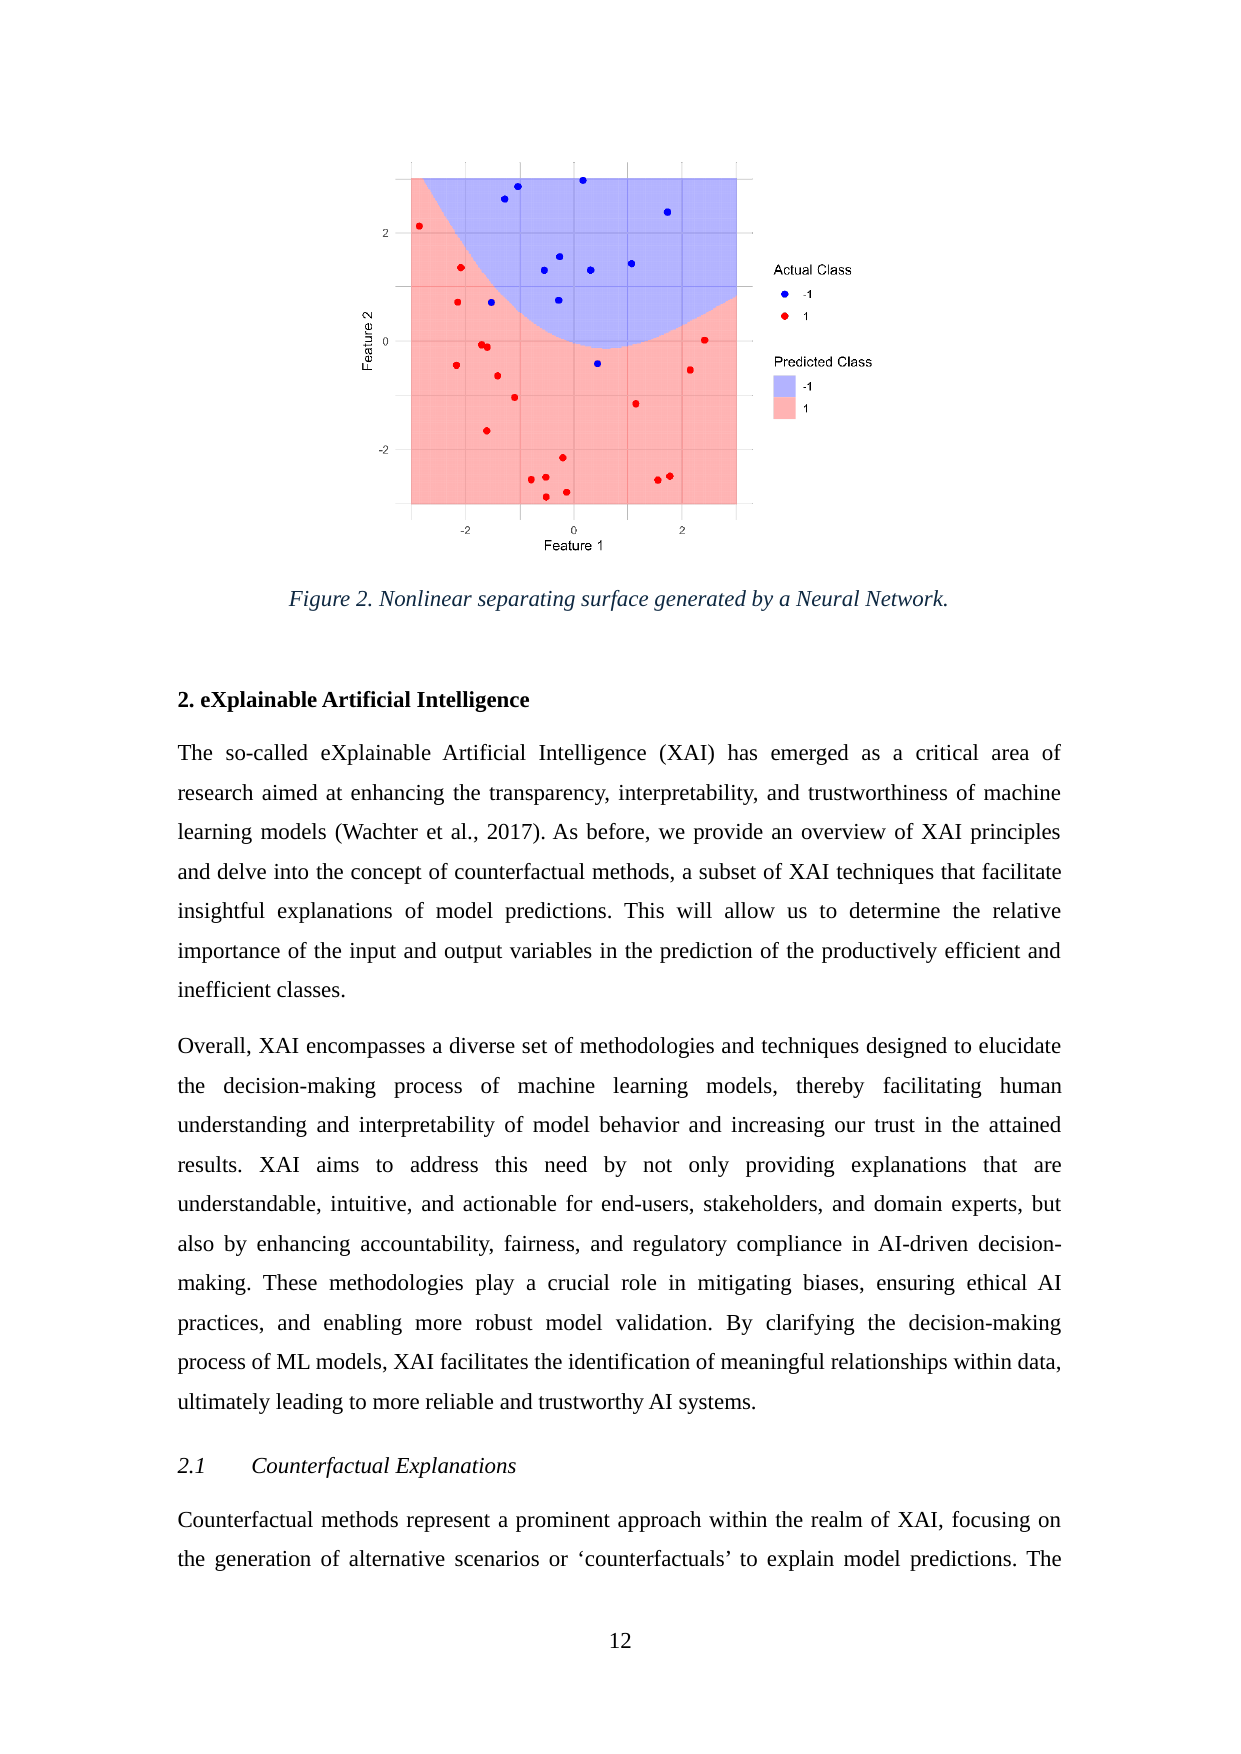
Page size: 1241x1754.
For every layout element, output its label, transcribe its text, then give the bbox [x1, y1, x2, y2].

subtitle 2.1 Counterfactual Explanations [177, 1452, 1063, 1479]
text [177, 1506, 1063, 1572]
text The so-called eXplainable Artificial Intelligence (XAI) has emerged as a critical area of research aimed at enhancing the transparency, interpretability, and trustworthiness of machine learning models (Wachter et al., 2017). As before, we provide an overview of XAI principles and delve into the concept of counterfactual methods, a subset of XAI techniques that facilitate insightful explanations of model predictions. This will allow us to determine the relative importance of the input and output variables in the prediction of the productively efficient and inefficient classes. [177, 739, 1063, 1003]
subtitle 2. eXplainable Artificial Intelligence [177, 686, 1063, 712]
text Figure 2. Nonlinear separating surface generated by a Neural Network. [177, 585, 1063, 612]
picture [355, 147, 886, 569]
text Overall, XAI encompasses a diverse set of methodologies and techniques designed to elucidate the decision-making process of machine learning models, thereby facilitating human understanding and interpretability of model behavior and increasing our trust in the attained results. XAI aims to address this need by not only providing explanations that are understandable, intuitive, and actionable for end-users, stakeholders, and domain experts, but also by enhancing accountability, fairness, and regulatory compliance in AI-driven decision-making. These methodologies play a crucial role in mitigating biases, ensuring ethical AI practices, and enabling more robust model validation. By clarifying the decision-making process of ML models, XAI facilitates the identification of meaningful relationships within data, ultimately leading to more reliable and trustworthy AI systems. [177, 1032, 1063, 1414]
